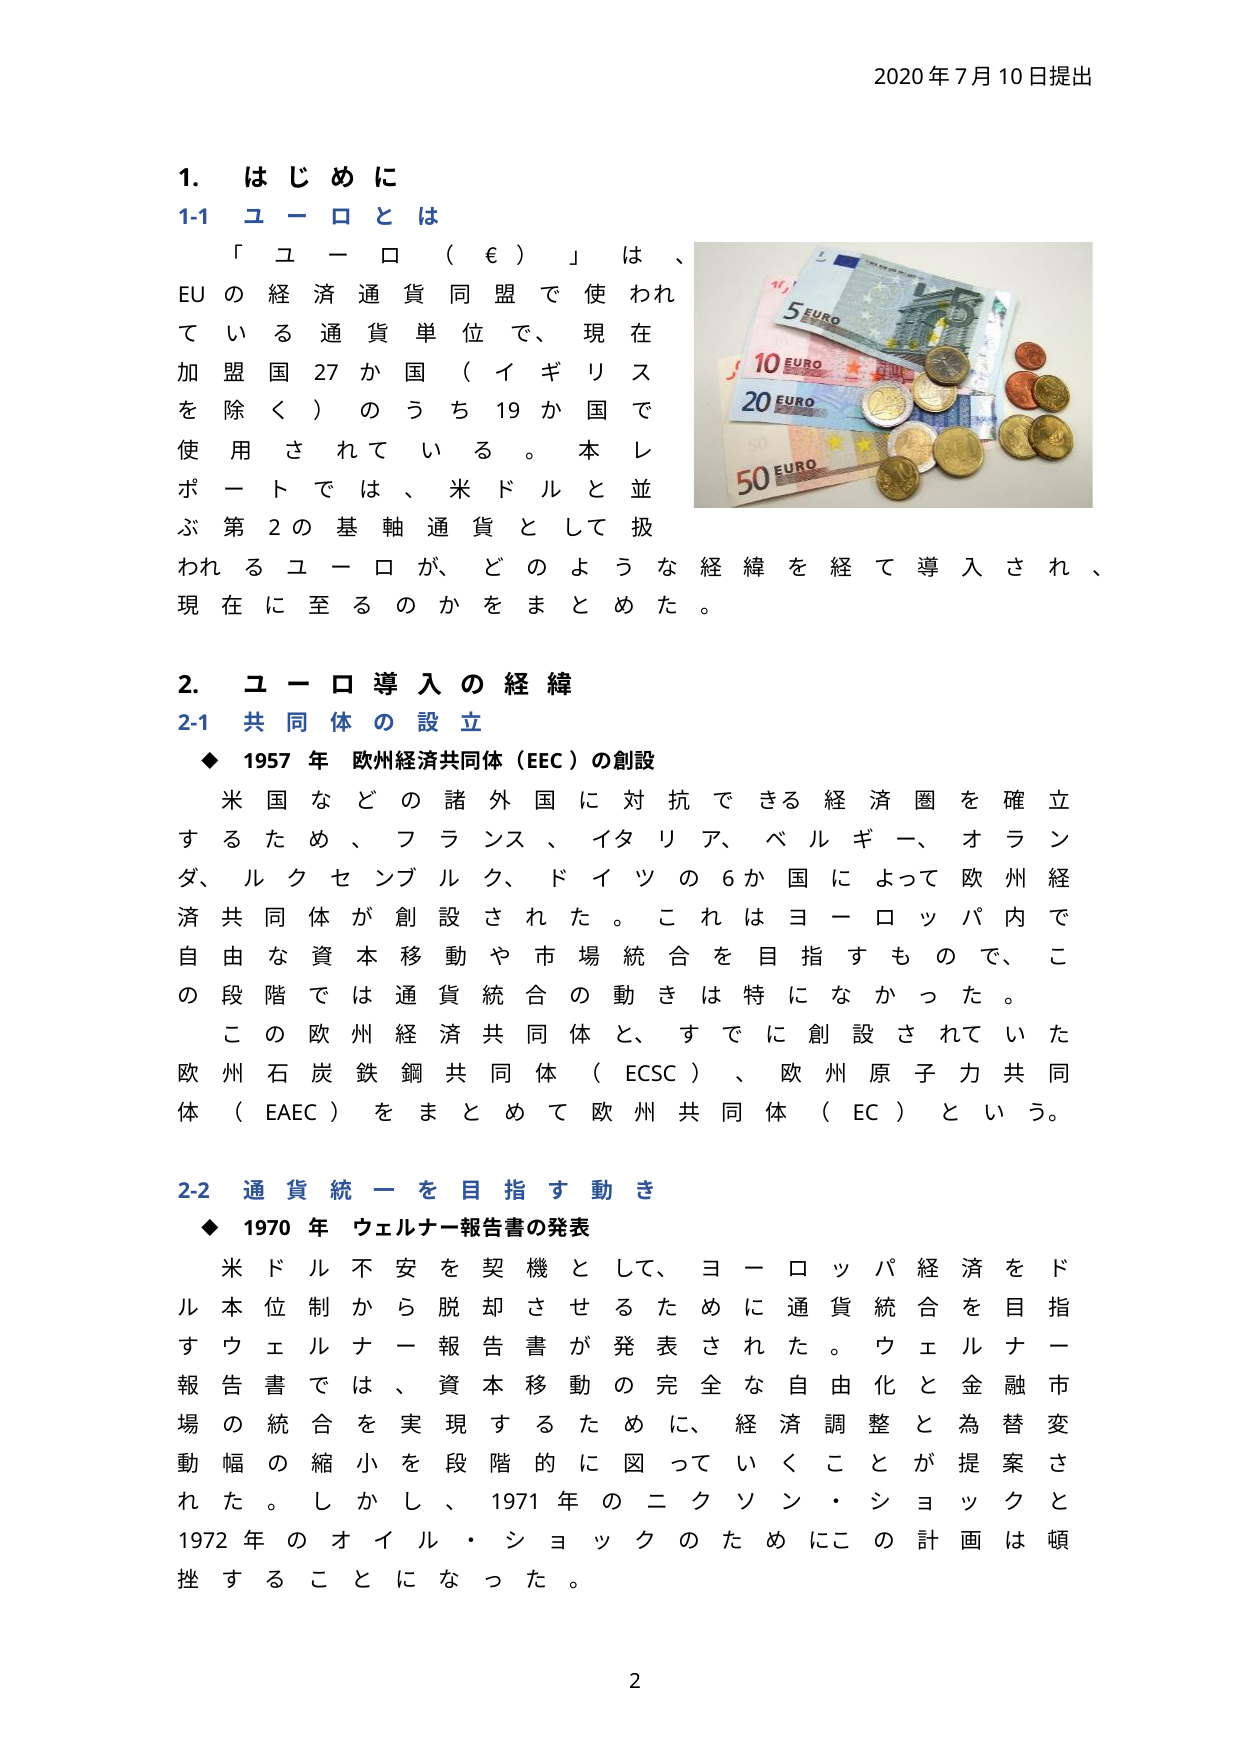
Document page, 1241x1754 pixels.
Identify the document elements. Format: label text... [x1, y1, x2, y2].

subtitle ユーロとは [178, 195, 1092, 234]
picture [693, 242, 1093, 508]
subtitle 1970年 ウェルナー報告書の発表 [195, 1208, 1092, 1247]
subtitle ユーロ導入の経緯 [178, 663, 1092, 702]
subtitle 通貨統一を目指す動き [178, 1169, 1092, 1208]
text 米ドル不安を契機として、ヨーロッパ経済をドル本位制から脱却させるために通貨統合を目指すウェルナー報告書が発表された。ウェルナー報告書では、資本移動の完全な自由化と金融市場の統合を実現するために、経済調整と為替変動幅の縮小を段階的に図っていくことが提案された。しかし、1971年のニクソン・ショックと1972年のオイル・ショックのためにこの計画は頓挫することになった。 [178, 1247, 1092, 1598]
text この欧州経済共同体と、すでに創設されていた欧州石炭鉄鋼共同体（ECSC）、欧州原子力共同体（EAEC）をまとめて欧州共同体（EC）という。 [178, 1013, 1092, 1130]
subtitle 1957年 欧州経済共同体（EEC）の創設 [195, 741, 1092, 779]
text 米国などの諸外国に対抗できる経済圏を確立するため、フランス、イタリア、ベルギー、オランダ、ルクセンブルク、ドイツの6か国によって欧州経済共同体が創設された。これはヨーロッパ内で自由な資本移動や市場統合を目指すもので、この段階では通貨統合の動きは特になかった。 [178, 779, 1092, 1013]
subtitle はじめに [178, 156, 1092, 195]
subtitle 共同体の設立 [178, 702, 1092, 741]
